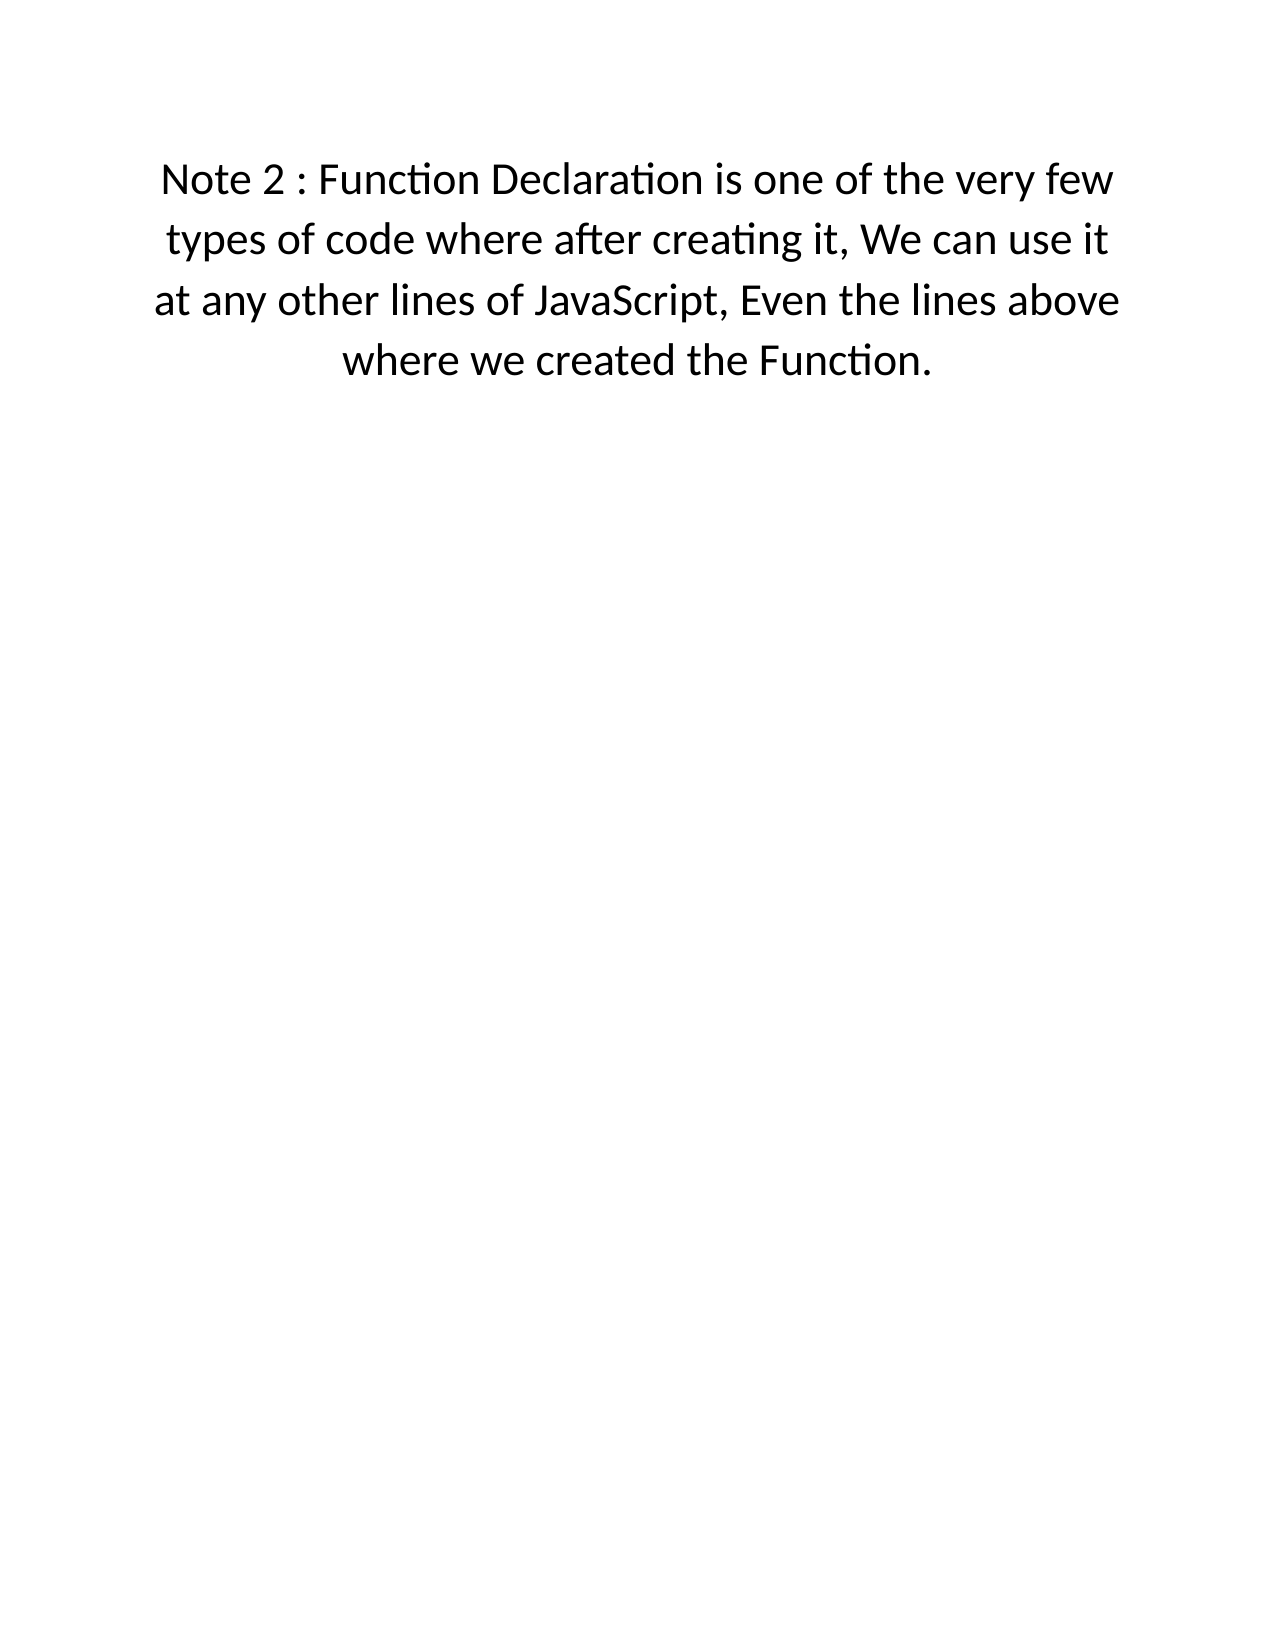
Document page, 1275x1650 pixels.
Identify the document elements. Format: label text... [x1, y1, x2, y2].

text Note 2 : Function Declaration is one of the very few types of code where after creating it, We can use it at any other lines of JavaScript, Even the lines above where we created the Function. [150, 150, 1125, 387]
